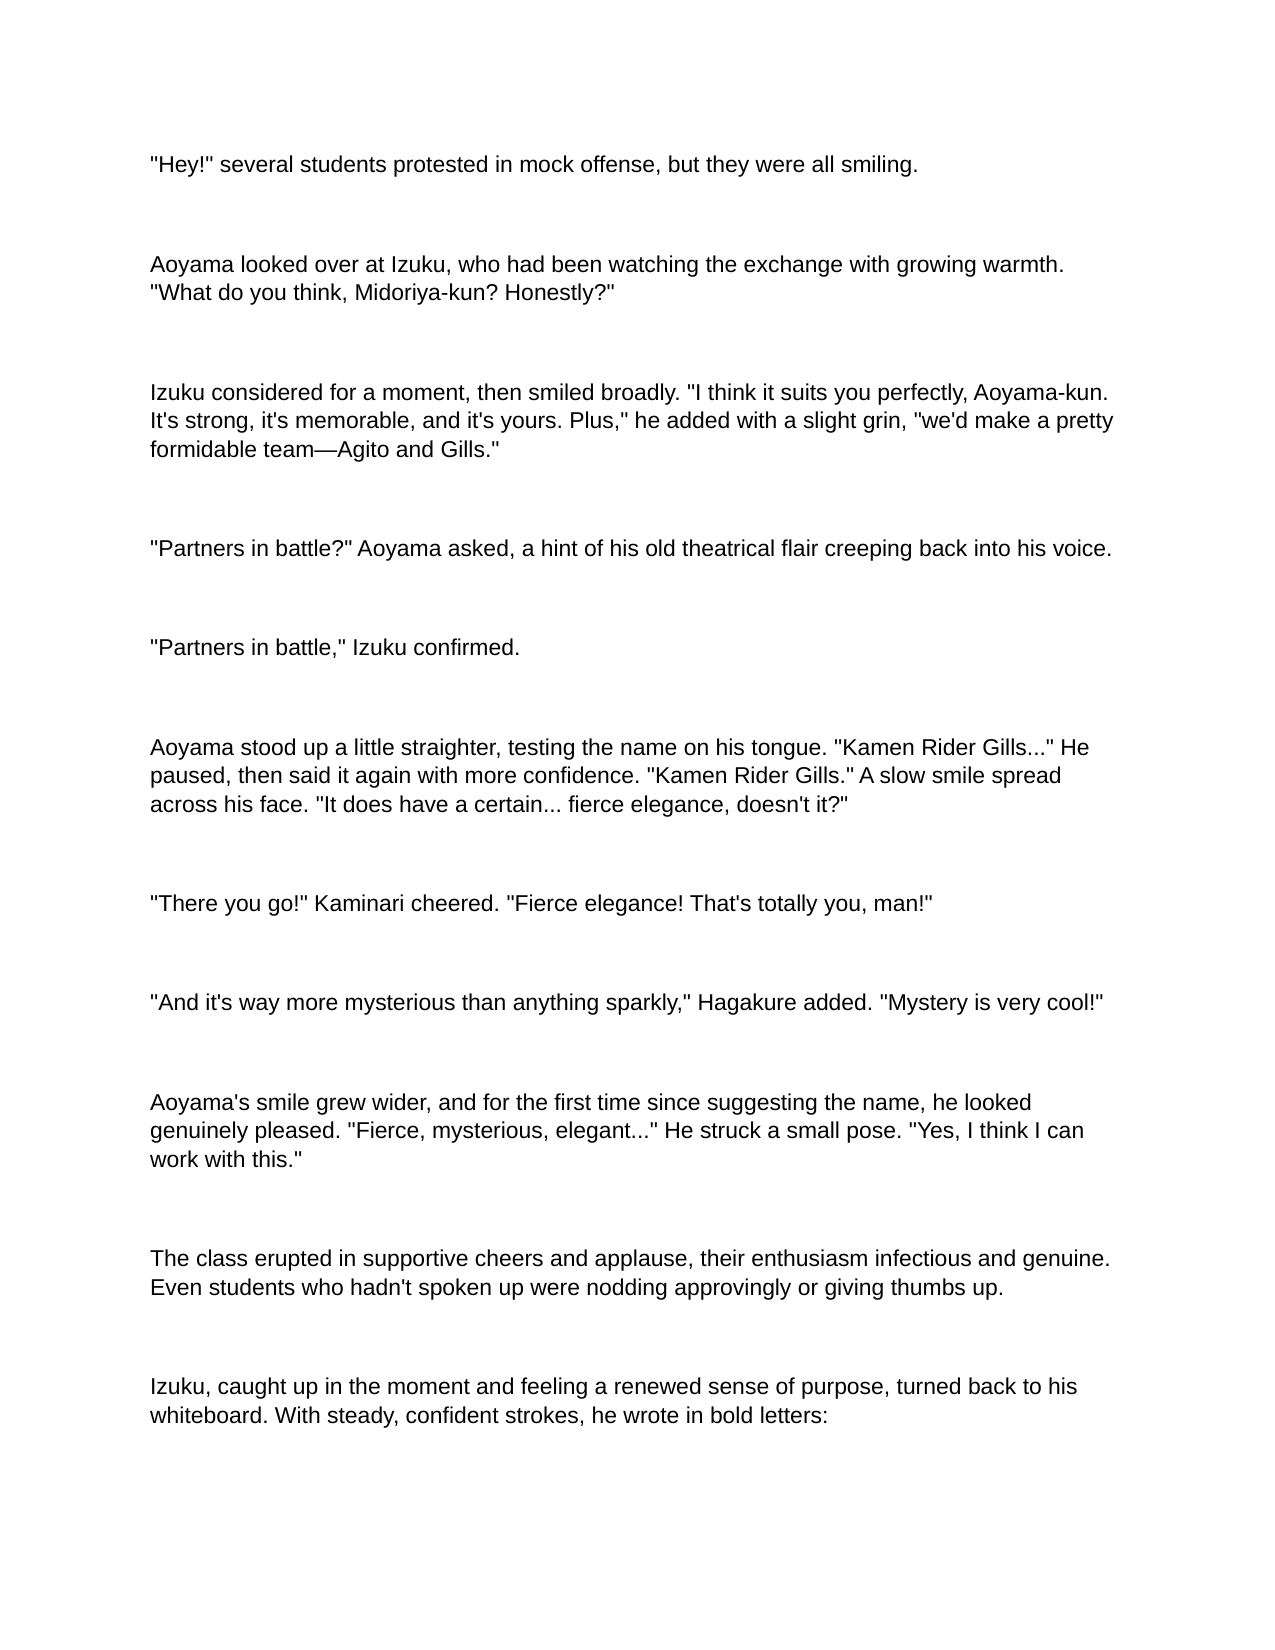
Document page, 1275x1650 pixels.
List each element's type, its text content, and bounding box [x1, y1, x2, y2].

text "Partners in battle?" Aoyama asked, a hint of his old theatrical flair creeping back into his voice. [150, 534, 1125, 562]
text "There you go!" Kaminari cheered. "Fierce elegance! That's totally you, man!" [150, 889, 1125, 917]
text "And it's way more mysterious than anything sparkly," Hagakure added. "Mystery is very cool!" [150, 988, 1125, 1017]
text The class erupted in supportive cheers and applause, their enthusiasm infectious and genuine. Even students who hadn't spoken up were nodding approvingly or giving thumbs up. [150, 1244, 1125, 1301]
text "Partners in battle," Izuku confirmed. [150, 633, 1125, 662]
text Aoyama's smile grew wider, and for the first time since suggesting the name, he looked genuinely pleased. "Fierce, mysterious, elegant..." He struck a small pose. "Yes, I think I can work with this." [150, 1087, 1125, 1173]
text Aoyama stood up a little straighter, testing the name on his tongue. "Kamen Rider Gills..." He paused, then said it again with more confidence. "Kamen Rider Gills." A slow smile spread across his face. "It does have a certain... fierce elegance, doesn't it?" [150, 732, 1125, 818]
text Aoyama looked over at Izuku, who had been watching the exchange with growing warmth. "What do you think, Midoriya-kun? Honestly?" [150, 249, 1125, 307]
text Izuku, caught up in the moment and feeling a renewed sense of purpose, turned back to his whiteboard. With steady, confident strokes, he wrote in bold letters: [150, 1372, 1125, 1429]
text Izuku considered for a moment, then smiled broadly. "I think it suits you perfectly, Aoyama-kun. It's strong, it's memorable, and it's yours. Plus," he added with a slight grin, "we'd make a pretty formidable team—Agito and Gills." [150, 377, 1125, 463]
text "Hey!" several students protested in mock offense, but they were all smiling. [150, 150, 1125, 179]
